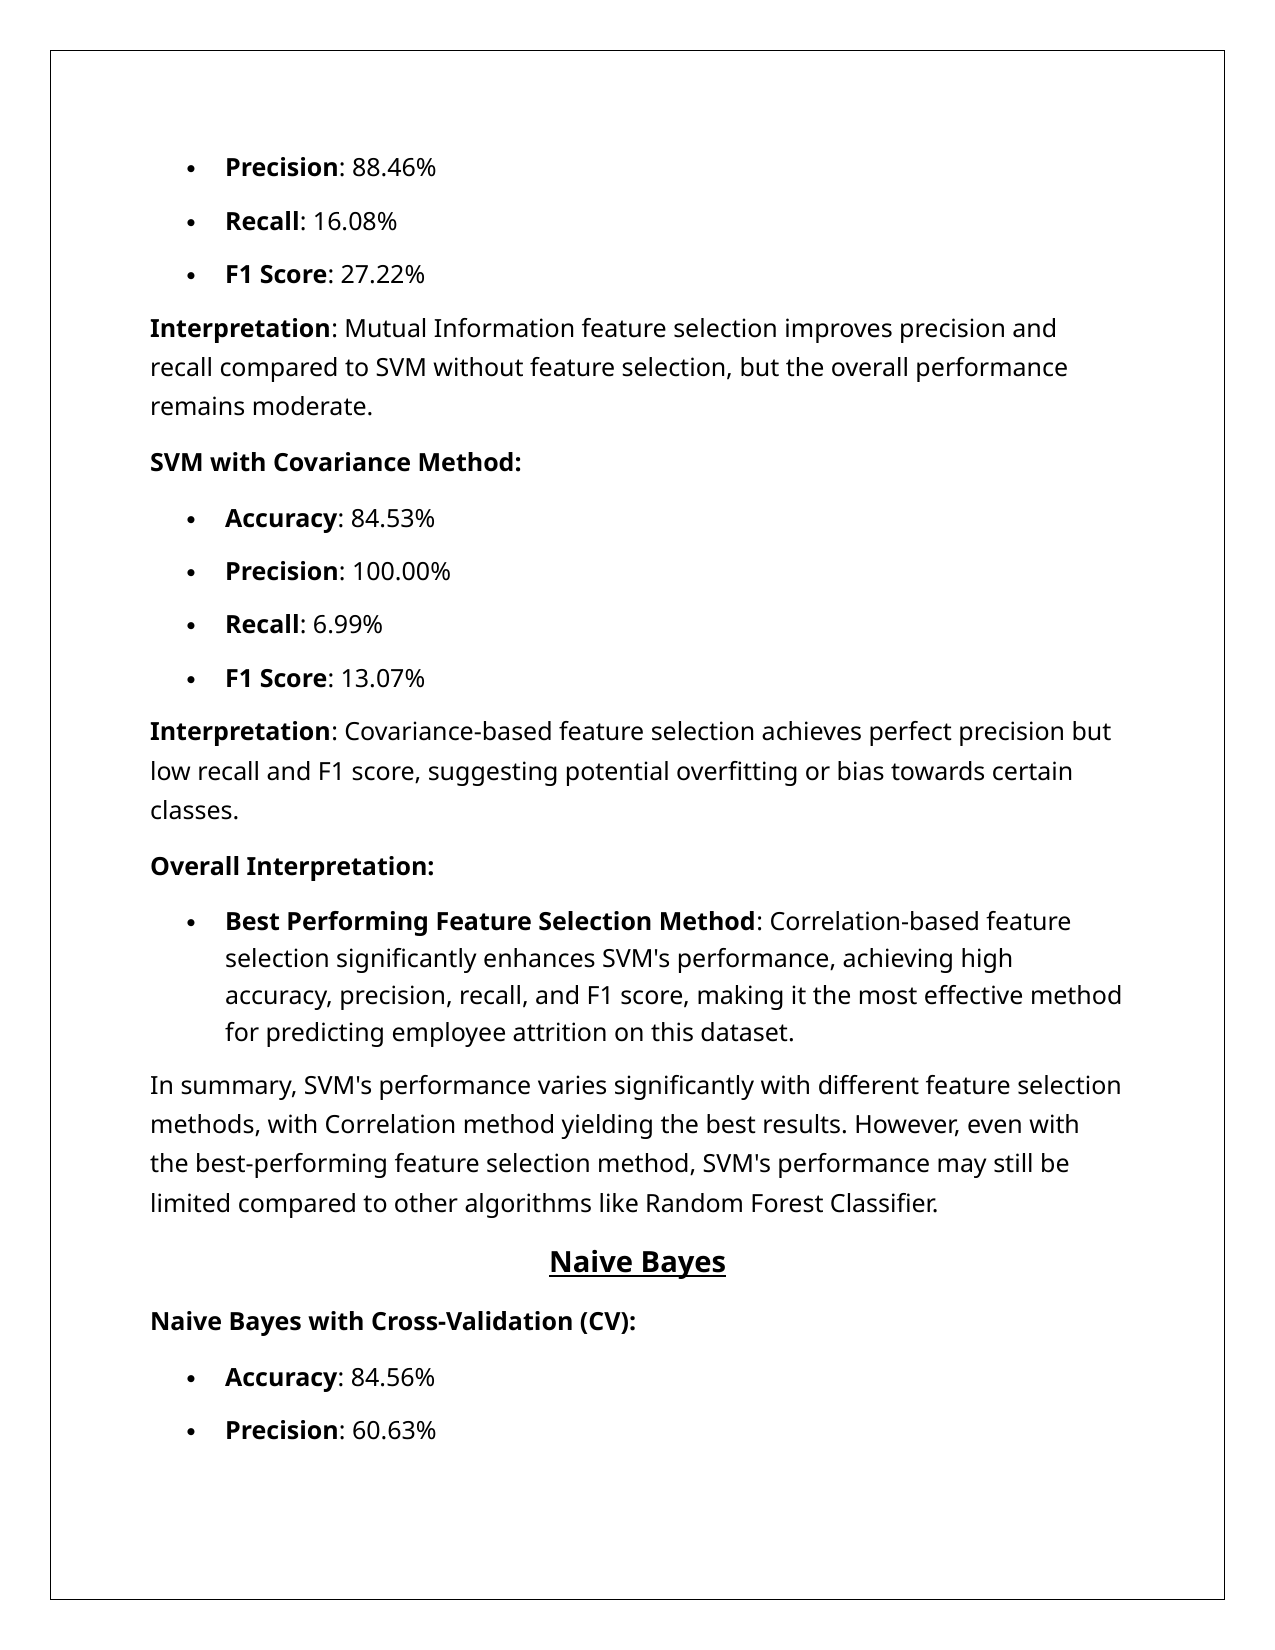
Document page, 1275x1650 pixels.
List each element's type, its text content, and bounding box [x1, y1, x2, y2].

list Accuracy: 84.56% [187, 1359, 1125, 1393]
text Interpretation: Mutual Information feature selection improves precision and recall compared to SVM without feature selection, but the overall performance remains moderate. [150, 310, 1125, 423]
list Recall: 6.99% [187, 607, 1125, 641]
list Precision: 60.63% [187, 1413, 1125, 1447]
list Precision: 88.46% [187, 150, 1125, 184]
text Overall Interpretation: [150, 848, 1125, 882]
list Recall: 16.08% [187, 203, 1125, 237]
list Precision: 100.00% [187, 554, 1125, 588]
text SVM with Covariance Method: [150, 444, 1125, 478]
list F1 Score: 13.07% [187, 661, 1125, 695]
text In summary, SVM's performance varies significantly with different feature selection methods, with Correlation method yielding the best results. However, even with the best-performing feature selection method, SVM's performance may still be limited compared to other algorithms like Random Forest Classifier. [150, 1068, 1125, 1219]
list Best Performing Feature Selection Method: Correlation-based feature selection significantly enhances SVM's performance, achieving high accuracy, precision, recall, and F1 score, making it the most effective method for predicting employee attrition on this dataset. [187, 904, 1125, 1048]
text Naive Bayes with Cross-Validation (CV): [150, 1303, 1125, 1337]
list F1 Score: 27.22% [187, 257, 1125, 291]
text Interpretation: Covariance-based feature selection achieves perfect precision but low recall and F1 score, suggesting potential overfitting or bias towards certain classes. [150, 714, 1125, 826]
list Accuracy: 84.53% [187, 500, 1125, 534]
text Naive Bayes [150, 1241, 1125, 1281]
